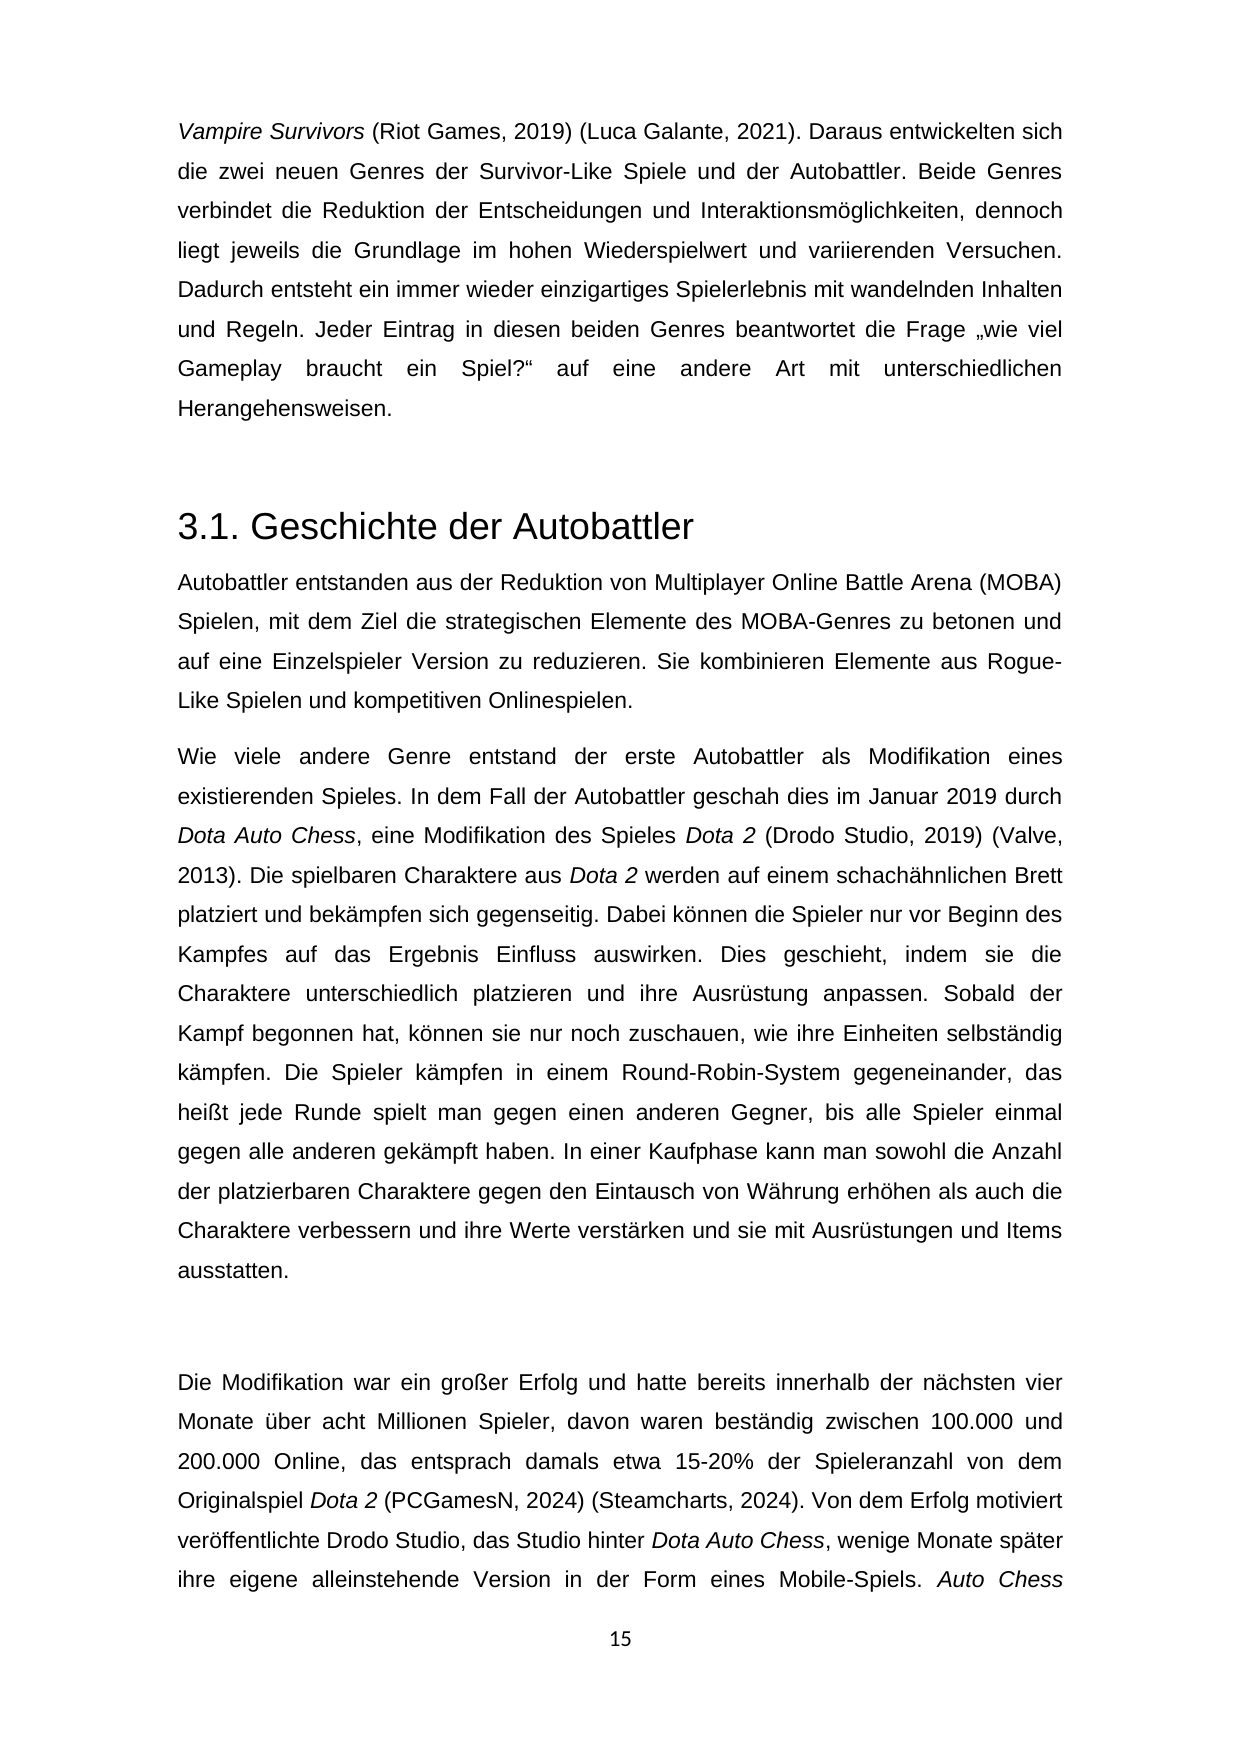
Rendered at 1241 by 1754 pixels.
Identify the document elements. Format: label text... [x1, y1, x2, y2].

subtitle 3.1. Geschichte der Autobattler [177, 504, 1063, 547]
text Autobattler entstanden aus der Reduktion von Multiplayer Online Battle Arena (MOBA) Spielen, mit dem Ziel die strategischen Elemente des MOBA-Genres zu betonen und auf eine Einzelspieler Version zu reduzieren. Sie kombinieren Elemente aus Rogue-Like Spielen und kompetitiven Onlinespielen. [177, 569, 1063, 713]
text Wie viele andere Genre entstand der erste Autobattler als Modifikation eines existierenden Spieles. In dem Fall der Autobattler geschah dies im Januar 2019 durch Dota Auto Chess, eine Modifikation des Spieles Dota 2 . Die spielbaren Charaktere aus Dota 2 werden auf einem schachähnlichen Brett platziert und bekämpfen sich gegenseitig. Dabei können die Spieler nur vor Beginn des Kampfes auf das Ergebnis Einfluss auswirken. Dies geschieht, indem sie die Charaktere unterschiedlich platzieren und ihre Ausrüstung anpassen. Sobald der Kampf begonnen hat, können sie nur noch zuschauen, wie ihre Einheiten selbständig kämpfen. Die Spieler kämpfen in einem Round-Robin-System gegeneinander, das heißt jede Runde spielt man gegen einen anderen Gegner, bis alle Spieler einmal gegen alle anderen gekämpft haben. In einer Kaufphase kann man sowohl die Anzahl der platzierbaren Charaktere gegen den Eintausch von Währung erhöhen als auch die Charaktere verbessern und ihre Werte verstärken und sie mit Ausrüstungen und Items ausstatten. [177, 743, 1063, 1283]
